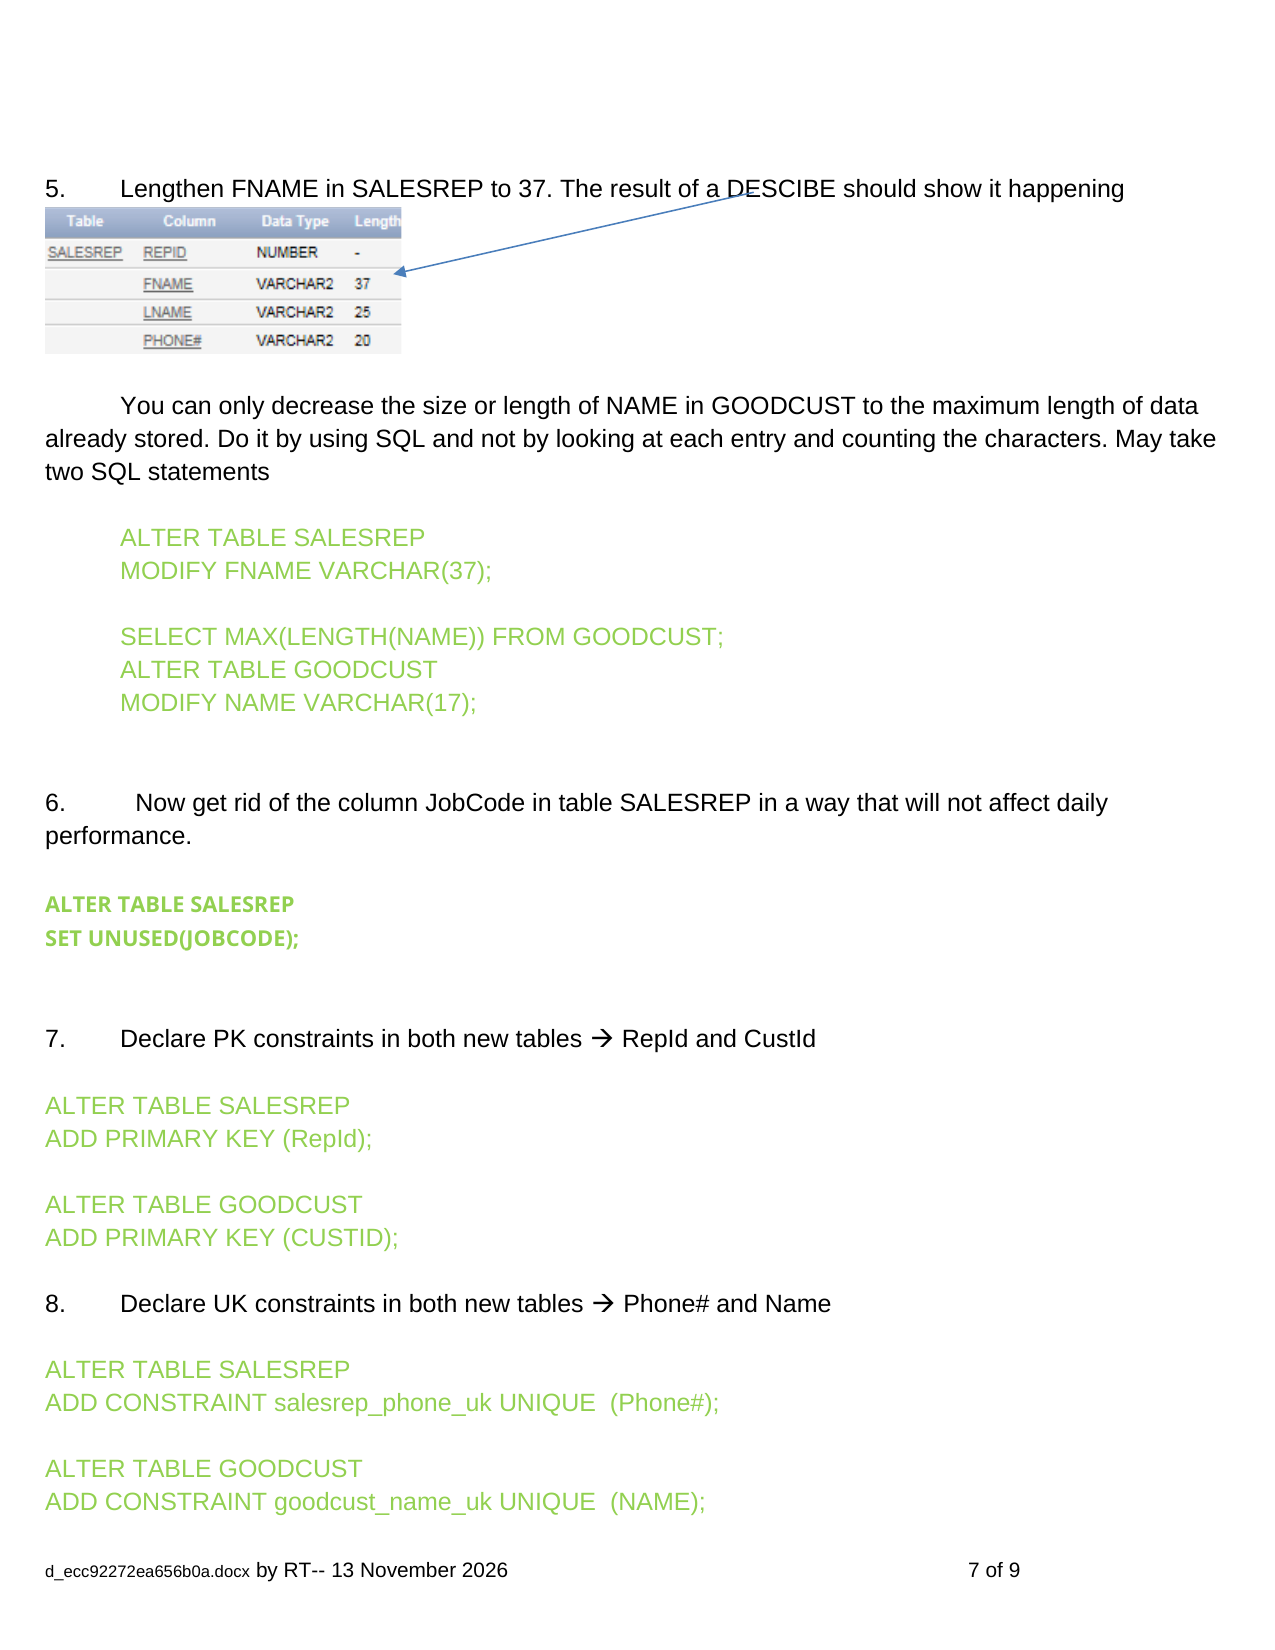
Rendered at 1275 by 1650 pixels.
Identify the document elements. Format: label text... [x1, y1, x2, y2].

text ALTER TABLE GOODCUST [45, 655, 1230, 684]
text ALTER TABLE GOODCUST [45, 1190, 1230, 1218]
text SET UNUSED(JOBCODE); [45, 923, 1230, 953]
text ALTER TABLE SALESREP [45, 1091, 1230, 1119]
text ADD PRIMARY KEY (RepId); [45, 1124, 1230, 1152]
text 5. Lengthen FNAME in SALESREP to 37. The result of a DESCIBE should show it happening [45, 174, 1230, 203]
text 8. Declare UK constraints in both new tables Phone# and Name [45, 1289, 1230, 1318]
text ALTER TABLE SALESREP [45, 523, 1230, 552]
text 7. Declare PK constraints in both new tables RepId and CustId [45, 1024, 1230, 1053]
text ALTER TABLE GOODCUST [45, 1454, 1230, 1483]
text ADD CONSTRAINT goodcust_name_uk UNIQUE (NAME); [45, 1487, 1230, 1516]
picture [45, 207, 402, 354]
text SELECT MAX(LENGTH(NAME)) FROM GOODCUST; [45, 622, 1230, 651]
text ALTER TABLE SALESREP [45, 1355, 1230, 1384]
text ALTER TABLE SALESREP [45, 889, 1230, 919]
text You can only decrease the size or length of NAME in GOODCUST to the maximum length of data already stored. Do it by using SQL and not by looking at each entry and counting the characters. May take two SQL statements [45, 391, 1230, 486]
text ADD PRIMARY KEY (CUSTID); [45, 1223, 1230, 1251]
text ADD CONSTRAINT salesrep_phone_uk UNIQUE (Phone#); [45, 1388, 1230, 1417]
text MODIFY NAME VARCHAR(17); [45, 688, 1230, 717]
text MODIFY FNAME VARCHAR(37); [45, 556, 1230, 585]
text 6. Now get rid of the column JobCode in table SALESREP in a way that will not affect daily performance. [45, 787, 1230, 850]
